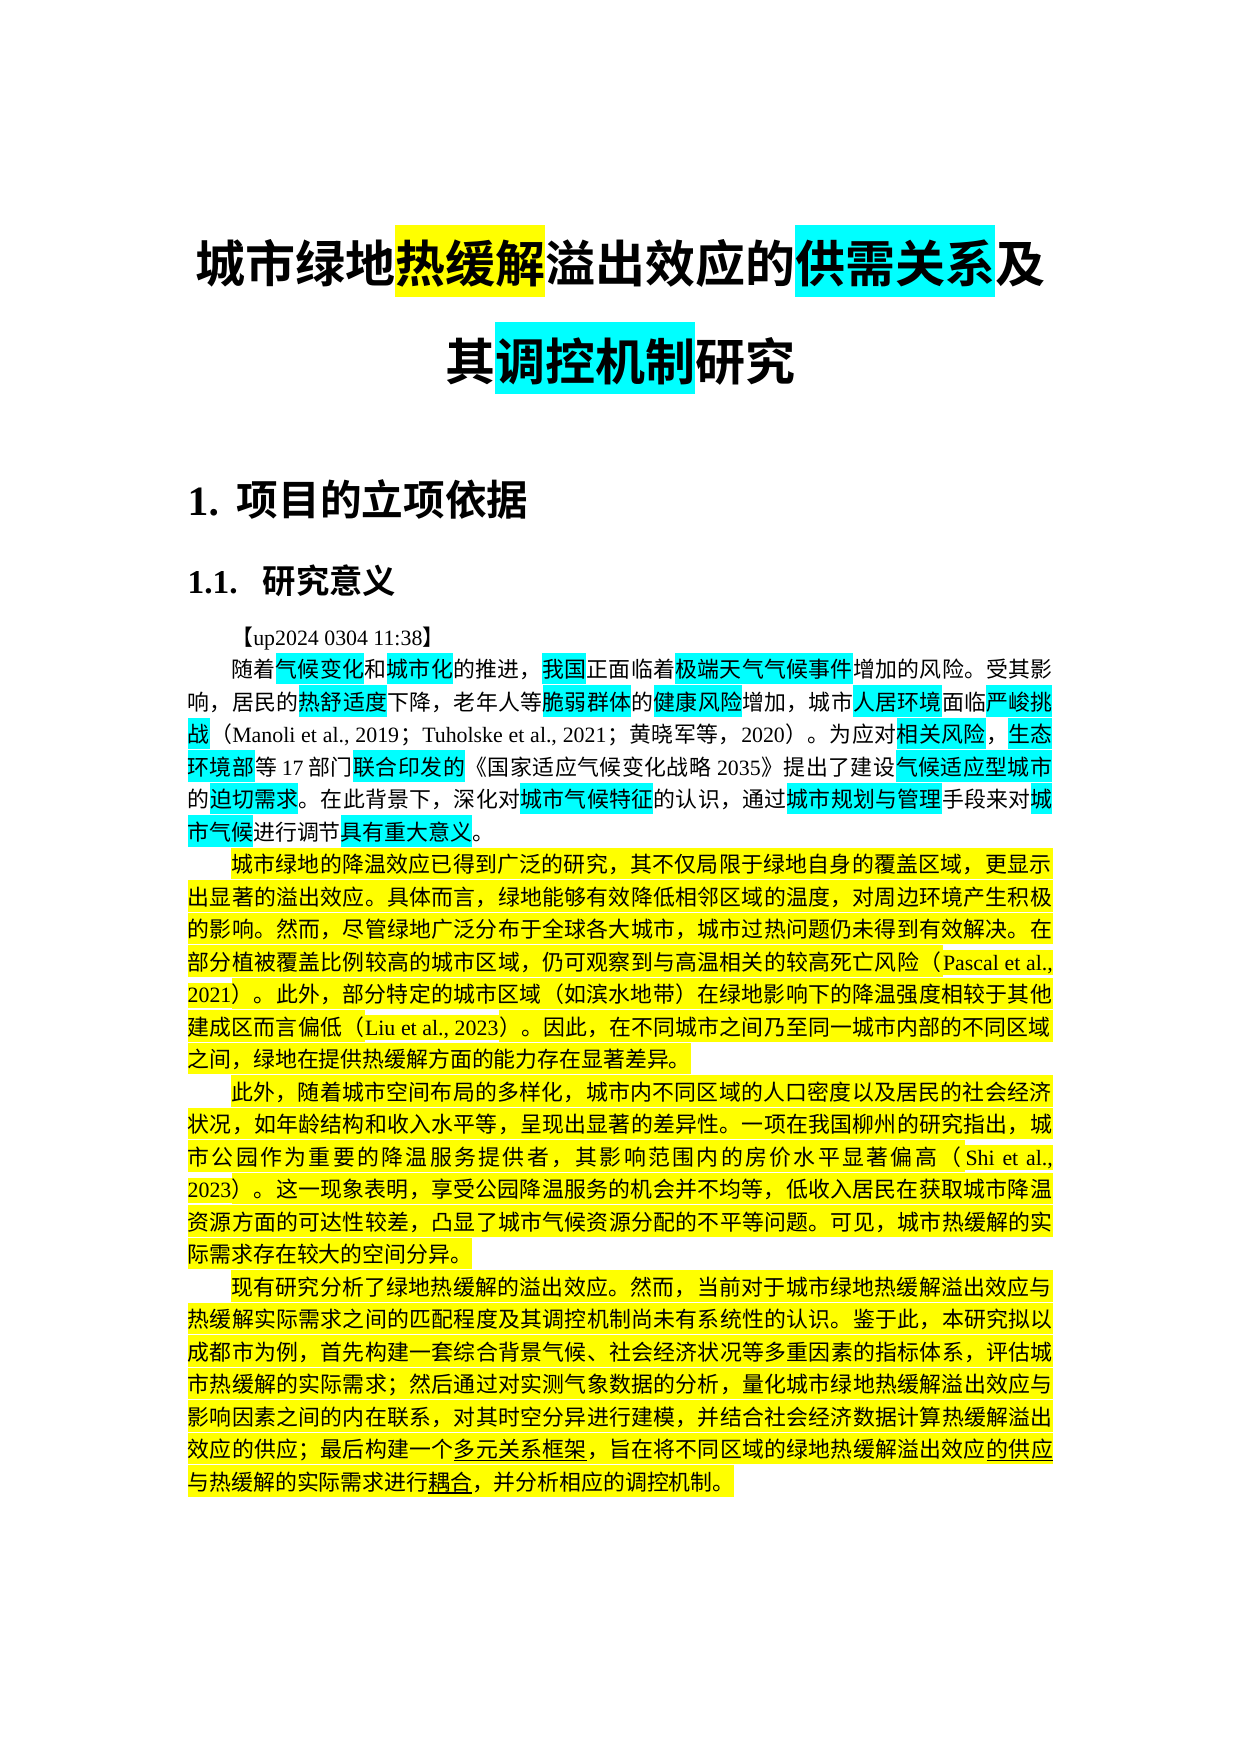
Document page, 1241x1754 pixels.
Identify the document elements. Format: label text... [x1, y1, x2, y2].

text 城市绿地的降温效应已得到广泛的研究，其不仅局限于绿地自身的覆盖区域，更显示出显著的溢出效应。具体而言，绿地能够有效降低相邻区域的温度，对周边环境产生积极的影响。然而，尽管绿地广泛分布于全球各大城市，城市过热问题仍未得到有效解决。在部分植被覆盖比例较高的城市区域，仍可观察到与高温相关的较高死亡风险（Pascal et al., 2021）。此外，部分特定的城市区域（如滨水地带）在绿地影响下的降温强度相较于其他建成区而言偏低（Liu et al., 2023）。因此，在不同城市之间乃至同一城市内部的不同区域之间，绿地在提供热缓解方面的能力存在显著差异。 [187, 847, 1053, 1074]
subtitle 城市绿地热缓解溢出效应的供需关系及其调控机制研究 [187, 212, 1053, 407]
text 【up2024 0304 11:38】 [187, 619, 1053, 652]
subtitle 研究意义 [187, 546, 1053, 611]
text 此外，随着城市空间布局的多样化，城市内不同区域的人口密度以及居民的社会经济状况，如年龄结构和收入水平等，呈现出显著的差异性。一项在我国柳州的研究指出，城市公园作为重要的降温服务提供者，其影响范围内的房价水平显著偏高（Shi et al., 2023）。这一现象表明，享受公园降温服务的机会并不均等，低收入居民在获取城市降温资源方面的可达性较差，凸显了城市气候资源分配的不平等问题。可见，城市热缓解的实际需求存在较大的空间分异。 [187, 1074, 1053, 1269]
subtitle 项目的立项依据 [187, 464, 1053, 529]
text 随着气候变化和城市化的推进，我国正面临着极端天气气候事件增加的风险。受其影响，居民的热舒适度下降，老年人等脆弱群体的健康风险增加，城市人居环境面临严峻挑战（Manoli et al., 2019；Tuholske et al., 2021；黄晓军等，2020）。为应对相关风险，生态环境部等17部门联合印发的《国家适应气候变化战略2035》提出了建设气候适应型城市的迫切需求。在此背景下，深化对城市气候特征的认识，通过城市规划与管理手段来对城市气候进行调节具有重大意义。 [187, 652, 1053, 847]
text 现有研究分析了绿地热缓解的溢出效应。然而，当前对于城市绿地热缓解溢出效应与热缓解实际需求之间的匹配程度及其调控机制尚未有系统性的认识。鉴于此，本研究拟以成都市为例，首先构建一套综合背景气候、社会经济状况等多重因素的指标体系，评估城市热缓解的实际需求；然后通过对实测气象数据的分析，量化城市绿地热缓解溢出效应与影响因素之间的内在联系，对其时空分异进行建模，并结合社会经济数据计算热缓解溢出效应的供应；最后构建一个多元关系框架，旨在将不同区域的绿地热缓解溢出效应的供应与热缓解的实际需求进行耦合，并分析相应的调控机制。 [187, 1269, 1053, 1497]
